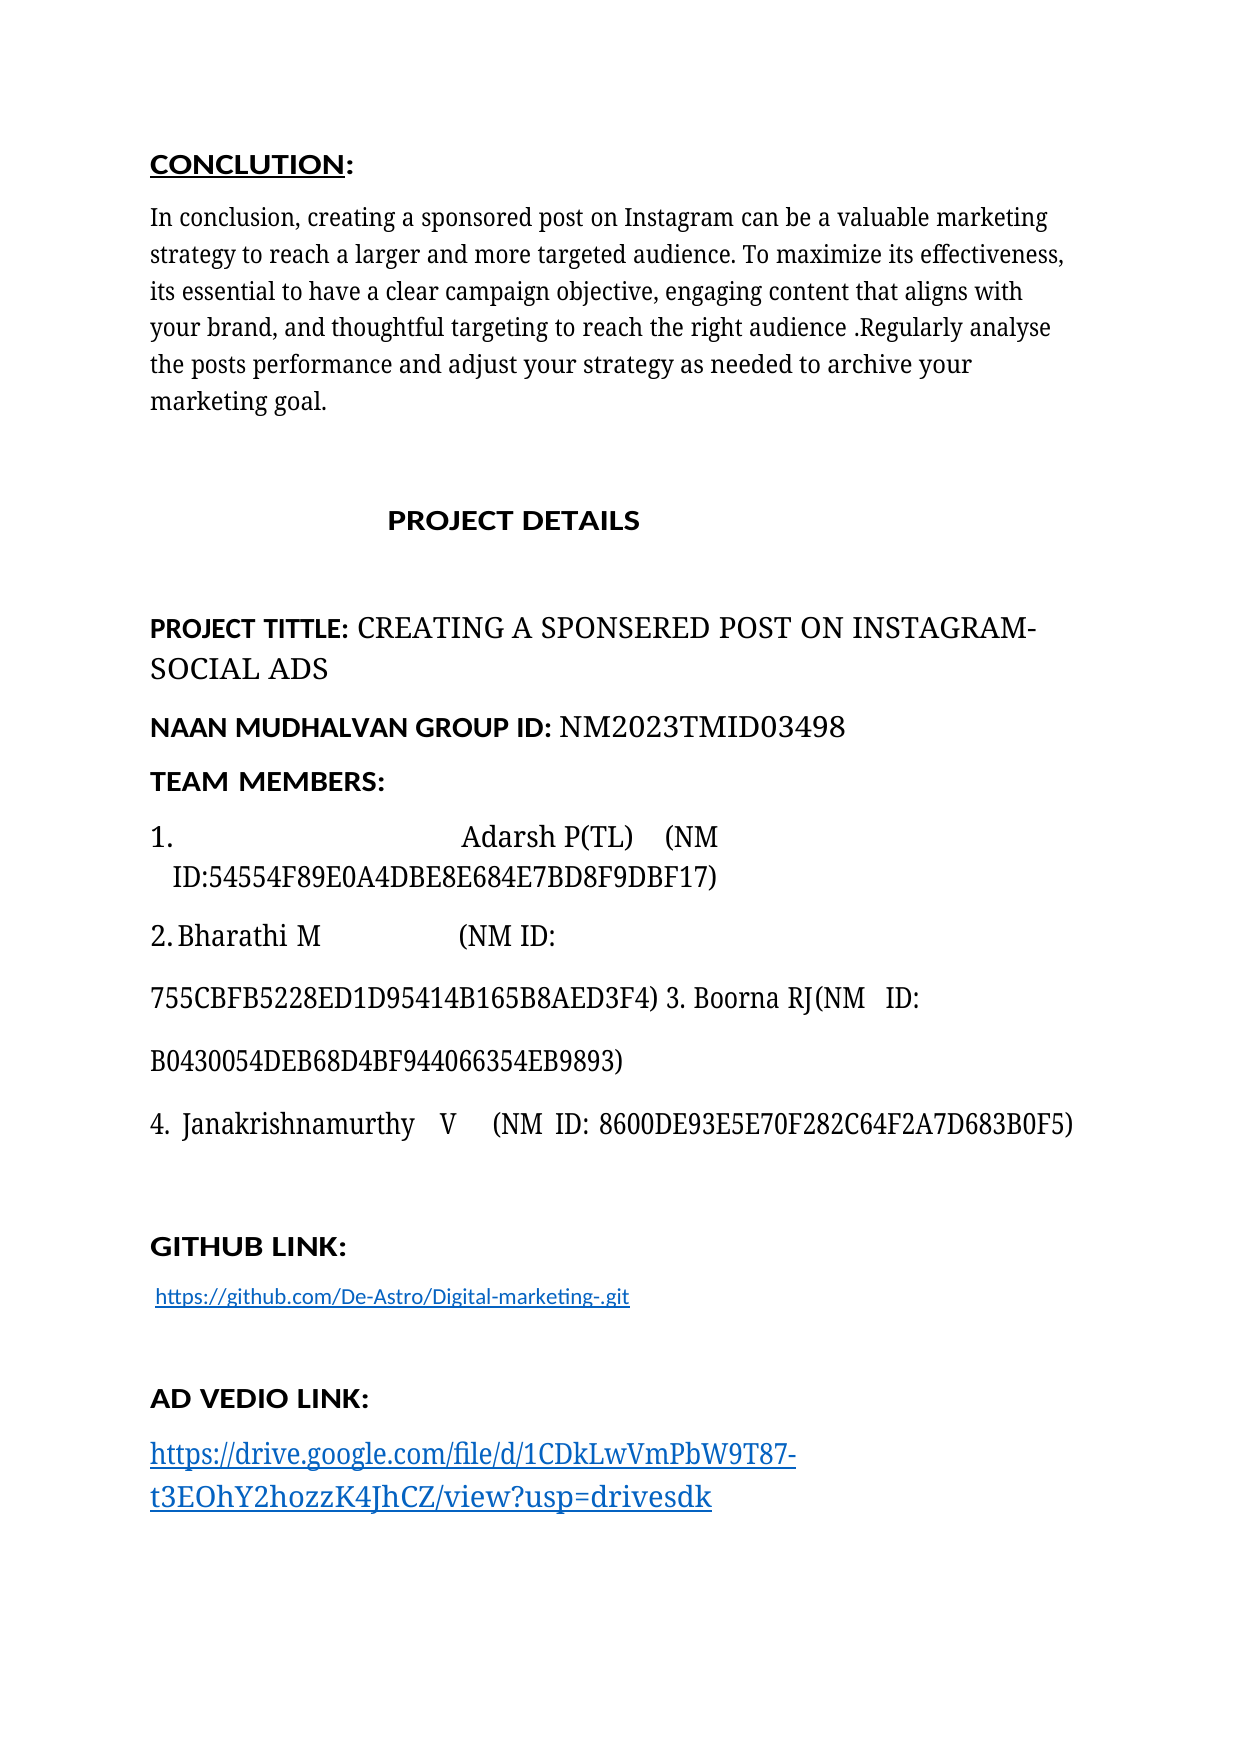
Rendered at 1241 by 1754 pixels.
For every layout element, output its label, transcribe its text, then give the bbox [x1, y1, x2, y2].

text 4. Janakrishnamurthy V (NM ID: 8600DE93E5E70F282C64F2A7D683B0F5) [150, 1103, 1176, 1143]
text https://github.com/De-Astro/Digital-marketing-.git [155, 1282, 1176, 1310]
subtitle CONCLUTION: [150, 146, 1176, 182]
subtitle GITHUB LINK: [150, 1228, 1176, 1263]
text https://drive.google.com/file/d/1CDkLwVmPbW9T87- t3EOhY2hozzK4JhCZ/view?usp=drivesdk [150, 1433, 1176, 1516]
text NAAN MUDHALVAN GROUP ID: NM2023TMID03498 [150, 706, 1176, 746]
subtitle TEAM MEMBERS: [150, 763, 1176, 799]
subtitle PROJECT DETAILS [387, 502, 1176, 537]
text In conclusion, creating a sponsored post on Instagram can be a valuable marketing strategy to reach a larger and more targeted audience. To maximize its effectiveness, its essential to have a clear campaign objective, engaging content that aligns with your brand, and thoughtful targeting to reach the right audience .Regularly analyse the posts performance and adjust your strategy as needed to archive your marketing goal. [150, 200, 1071, 418]
text PROJECT TITTLE: CREATING A SPONSERED POST ON INSTAGRAM- SOCIAL ADS [150, 607, 1086, 688]
list Adarsh P(TL) (NM ID:54554F89E0A4DBE8E684E7BD8F9DBF17) [150, 817, 1176, 896]
subtitle AD VEDIO LINK: [150, 1380, 1176, 1415]
list Bharathi M (NM ID: 755CBFB5228ED1D95414B165B8AED3F4) 3. Boorna RJ (NM ID: B0430054DEB68D4BF944066354EB9893) [150, 915, 1069, 1080]
